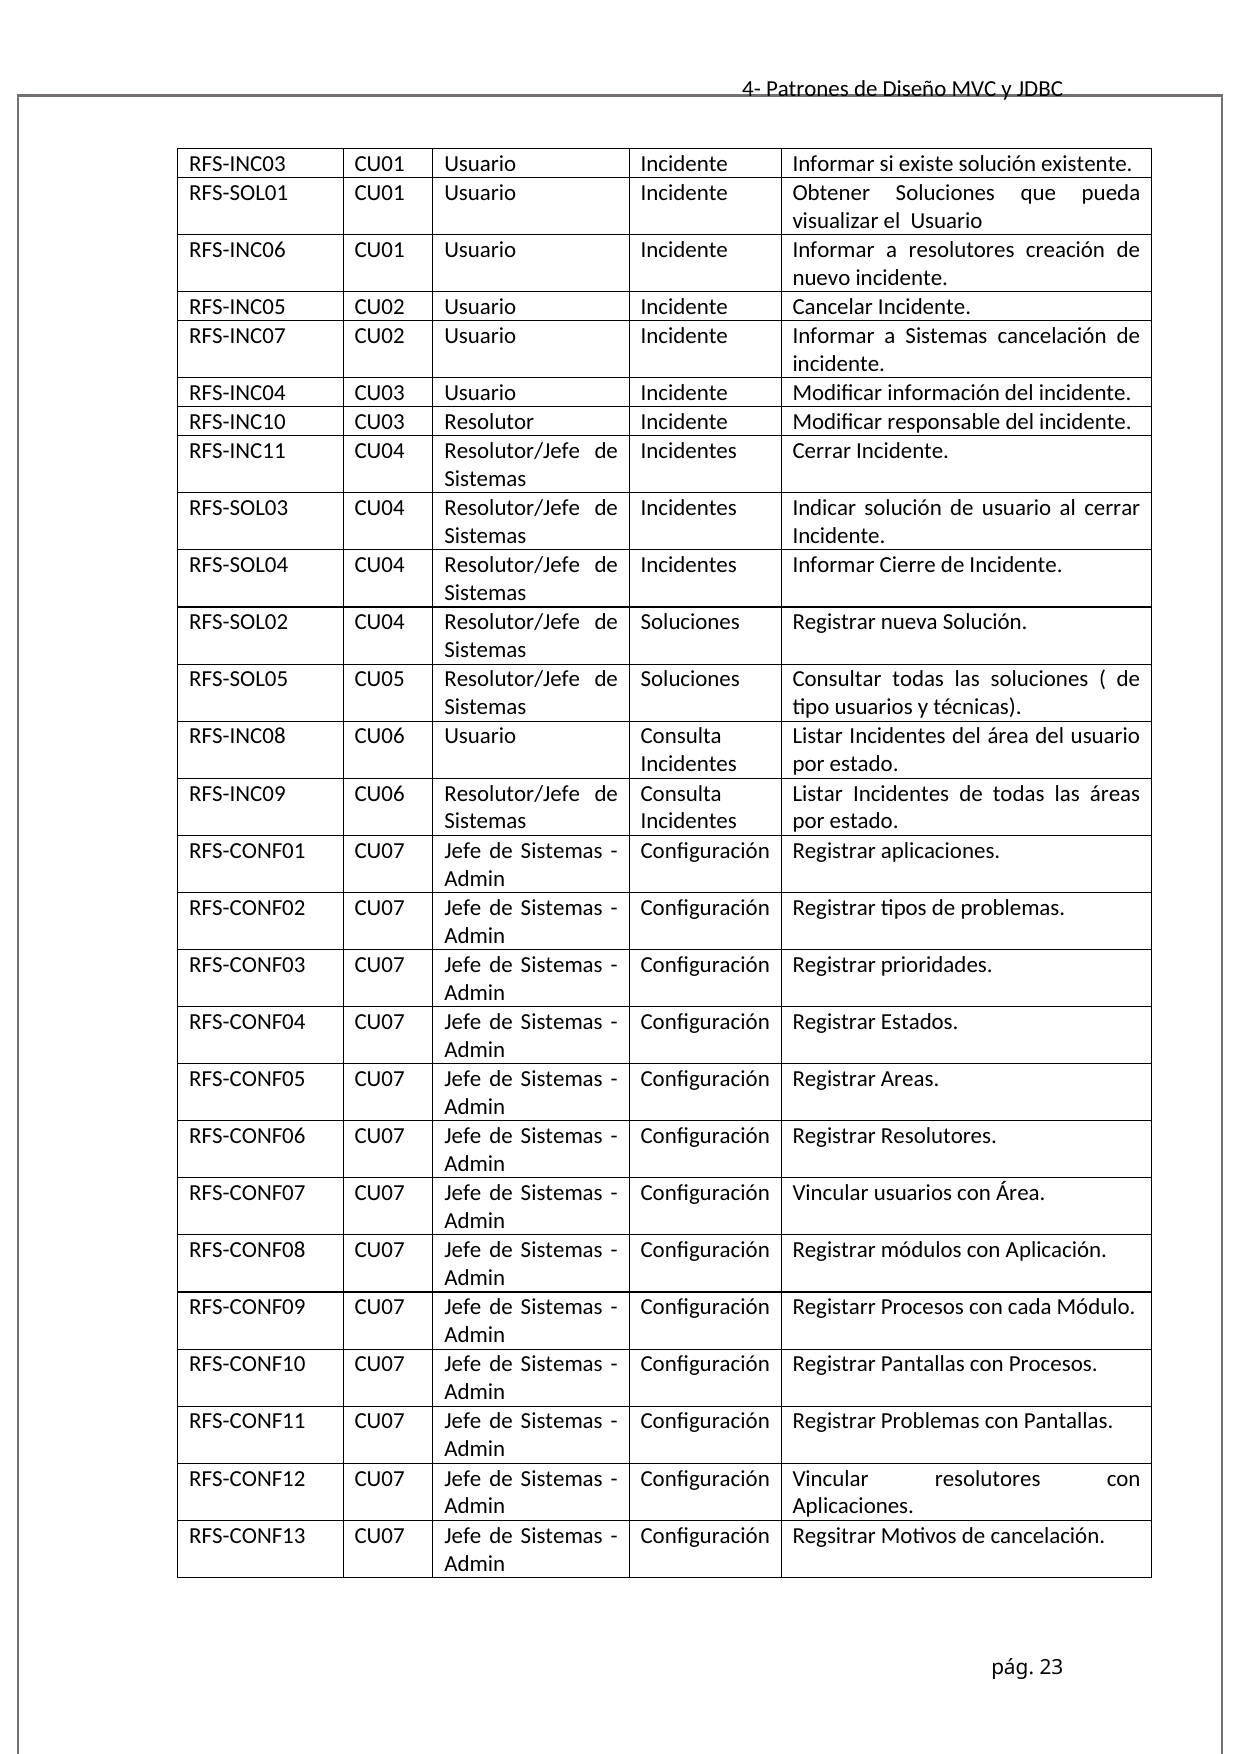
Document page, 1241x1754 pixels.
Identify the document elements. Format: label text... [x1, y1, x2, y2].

table_cell RFS-SOL01 [178, 178, 343, 234]
table_cell Incidente [630, 178, 781, 234]
table_cell RFS-INC06 [178, 235, 343, 291]
table_cell RFS-INC04 [178, 378, 343, 406]
table_cell Consulta Incidentes [630, 779, 781, 835]
table_cell CU03 [344, 378, 432, 406]
table_cell Registarr Procesos con cada Módulo. [782, 1293, 1151, 1348]
table_cell RFS-CONF06 [178, 1121, 343, 1177]
table_cell RFS-CONF03 [178, 950, 343, 1006]
table_cell CU07 [344, 1464, 432, 1520]
table_cell Incidentes [630, 436, 781, 492]
table_cell Incidentes [630, 493, 781, 549]
table_cell Jefe de Sistemas -Admin [433, 1293, 629, 1348]
table_cell RFS-CONF07 [178, 1178, 343, 1234]
table_cell Jefe de Sistemas -Admin [433, 1407, 629, 1463]
table_cell Usuario [433, 321, 629, 377]
table_cell Informar a Sistemas cancelación de incidente. [782, 321, 1151, 377]
table_cell Modificar responsable del incidente. [782, 407, 1151, 435]
table_cell Informar Cierre de Incidente. [782, 550, 1151, 606]
table_cell CU04 [344, 550, 432, 606]
table_cell Registrar Estados. [782, 1007, 1151, 1063]
table_cell Registrar Areas. [782, 1064, 1151, 1120]
table_cell RFS-CONF01 [178, 836, 343, 892]
table_cell Jefe de Sistemas -Admin [433, 1464, 629, 1520]
table_cell Incidente [630, 149, 781, 177]
table_cell RFS-CONF12 [178, 1464, 343, 1520]
table_cell CU07 [344, 1521, 432, 1577]
table_cell CU04 [344, 493, 432, 549]
table_cell Configuración [630, 950, 781, 1006]
table_cell CU07 [344, 1350, 432, 1406]
table_cell RFS-INC11 [178, 436, 343, 492]
table_cell Configuración [630, 836, 781, 892]
table_cell Incidente [630, 235, 781, 291]
table_cell CU06 [344, 779, 432, 835]
table_cell RFS-INC10 [178, 407, 343, 435]
table_cell Jefe de Sistemas -Admin [433, 950, 629, 1006]
table_cell CU06 [344, 722, 432, 778]
table_cell Jefe de Sistemas -Admin [433, 1235, 629, 1291]
table_cell RFS-INC08 [178, 722, 343, 778]
table_cell CU01 [344, 149, 432, 177]
table_cell RFS-INC03 [178, 149, 343, 177]
table_cell RFS-CONF02 [178, 893, 343, 949]
table_cell Registrar prioridades. [782, 950, 1151, 1006]
table_cell Registrar Problemas con Pantallas. [782, 1407, 1151, 1463]
table_cell Soluciones [630, 608, 781, 663]
table_cell Informar si existe solución existente. [782, 149, 1151, 177]
table_cell RFS-CONF08 [178, 1235, 343, 1291]
table_cell Cerrar Incidente. [782, 436, 1151, 492]
table_cell RFS-CONF13 [178, 1521, 343, 1577]
table_cell CU07 [344, 1121, 432, 1177]
table_cell CU04 [344, 608, 432, 663]
table_cell Incidente [630, 407, 781, 435]
table_cell Usuario [433, 235, 629, 291]
table_cell Jefe de Sistemas -Admin [433, 836, 629, 892]
table_cell RFS-INC09 [178, 779, 343, 835]
table_cell Listar Incidentes de todas las áreas por estado. [782, 779, 1151, 835]
table_cell Registrar Resolutores. [782, 1121, 1151, 1177]
table_cell CU03 [344, 407, 432, 435]
table_cell Configuración [630, 1521, 781, 1577]
table_cell Listar Incidentes del área del usuario por estado. [782, 722, 1151, 778]
table_cell Incidente [630, 321, 781, 377]
table_cell Registrar nueva Solución. [782, 608, 1151, 663]
table_cell CU07 [344, 950, 432, 1006]
table_cell Consultar todas las soluciones ( de tipo usuarios y técnicas). [782, 665, 1151, 721]
table_cell Jefe de Sistemas -Admin [433, 1121, 629, 1177]
table_cell Cancelar Incidente. [782, 292, 1151, 320]
table_cell CU07 [344, 1407, 432, 1463]
table_cell RFS-SOL03 [178, 493, 343, 549]
table_cell Regsitrar Motivos de cancelación. [782, 1521, 1151, 1577]
table_cell RFS-CONF04 [178, 1007, 343, 1063]
table_cell CU01 [344, 235, 432, 291]
table_cell Jefe de Sistemas -Admin [433, 1350, 629, 1406]
table_cell Configuración [630, 1350, 781, 1406]
table_cell Registrar Pantallas con Procesos. [782, 1350, 1151, 1406]
table_cell RFS-SOL04 [178, 550, 343, 606]
table_cell Configuración [630, 893, 781, 949]
table_cell CU07 [344, 1007, 432, 1063]
table_cell Configuración [630, 1464, 781, 1520]
table_cell Resolutor/Jefe de Sistemas [433, 550, 629, 606]
table_cell Usuario [433, 149, 629, 177]
table_cell RFS-CONF11 [178, 1407, 343, 1463]
table_cell Configuración [630, 1007, 781, 1063]
table_cell RFS-INC05 [178, 292, 343, 320]
table_cell Resolutor/Jefe de Sistemas [433, 779, 629, 835]
table_cell CU07 [344, 836, 432, 892]
table_cell CU07 [344, 1235, 432, 1291]
table_cell Incidente [630, 292, 781, 320]
table_cell Configuración [630, 1293, 781, 1348]
table_cell Resolutor/Jefe de Sistemas [433, 665, 629, 721]
table_cell RFS-INC07 [178, 321, 343, 377]
table_cell Resolutor [433, 407, 629, 435]
table_cell Configuración [630, 1064, 781, 1120]
table_cell Usuario [433, 292, 629, 320]
table_cell Vincular resolutores con Aplicaciones. [782, 1464, 1151, 1520]
table_cell RFS-SOL05 [178, 665, 343, 721]
table_cell Configuración [630, 1407, 781, 1463]
table_cell Registrar tipos de problemas. [782, 893, 1151, 949]
table_cell Resolutor/Jefe de Sistemas [433, 436, 629, 492]
table_cell Resolutor/Jefe de Sistemas [433, 493, 629, 549]
table_cell Indicar solución de usuario al cerrar Incidente. [782, 493, 1151, 549]
table_cell Jefe de Sistemas -Admin [433, 1178, 629, 1234]
table_cell Usuario [433, 722, 629, 778]
table_cell Configuración [630, 1235, 781, 1291]
table_cell CU01 [344, 178, 432, 234]
table_cell Jefe de Sistemas -Admin [433, 1007, 629, 1063]
table_cell Soluciones [630, 665, 781, 721]
table_cell CU07 [344, 1178, 432, 1234]
table_cell Incidentes [630, 550, 781, 606]
table_cell RFS-SOL02 [178, 608, 343, 663]
table_cell Configuración [630, 1121, 781, 1177]
table_cell Vincular usuarios con Área. [782, 1178, 1151, 1234]
table_cell CU05 [344, 665, 432, 721]
table_cell Resolutor/Jefe de Sistemas [433, 608, 629, 663]
table_cell Modificar información del incidente. [782, 378, 1151, 406]
table_cell Jefe de Sistemas -Admin [433, 1064, 629, 1120]
table_cell Configuración [630, 1178, 781, 1234]
table_cell Usuario [433, 378, 629, 406]
table_cell CU04 [344, 436, 432, 492]
table_cell CU02 [344, 292, 432, 320]
table_cell CU02 [344, 321, 432, 377]
table_cell Jefe de Sistemas -Admin [433, 1521, 629, 1577]
table_cell CU07 [344, 1293, 432, 1348]
table_cell Registrar módulos con Aplicación. [782, 1235, 1151, 1291]
table_cell RFS-CONF05 [178, 1064, 343, 1120]
table_cell CU07 [344, 893, 432, 949]
table_cell Consulta Incidentes [630, 722, 781, 778]
table_cell RFS-CONF09 [178, 1293, 343, 1348]
table_cell CU07 [344, 1064, 432, 1120]
table_cell Registrar aplicaciones. [782, 836, 1151, 892]
table_cell Jefe de Sistemas -Admin [433, 893, 629, 949]
table_cell Usuario [433, 178, 629, 234]
table_cell Obtener Soluciones que pueda visualizar el Usuario [782, 178, 1151, 234]
table_cell RFS-CONF10 [178, 1350, 343, 1406]
table_cell Informar a resolutores creación de nuevo incidente. [782, 235, 1151, 291]
table_cell Incidente [630, 378, 781, 406]
